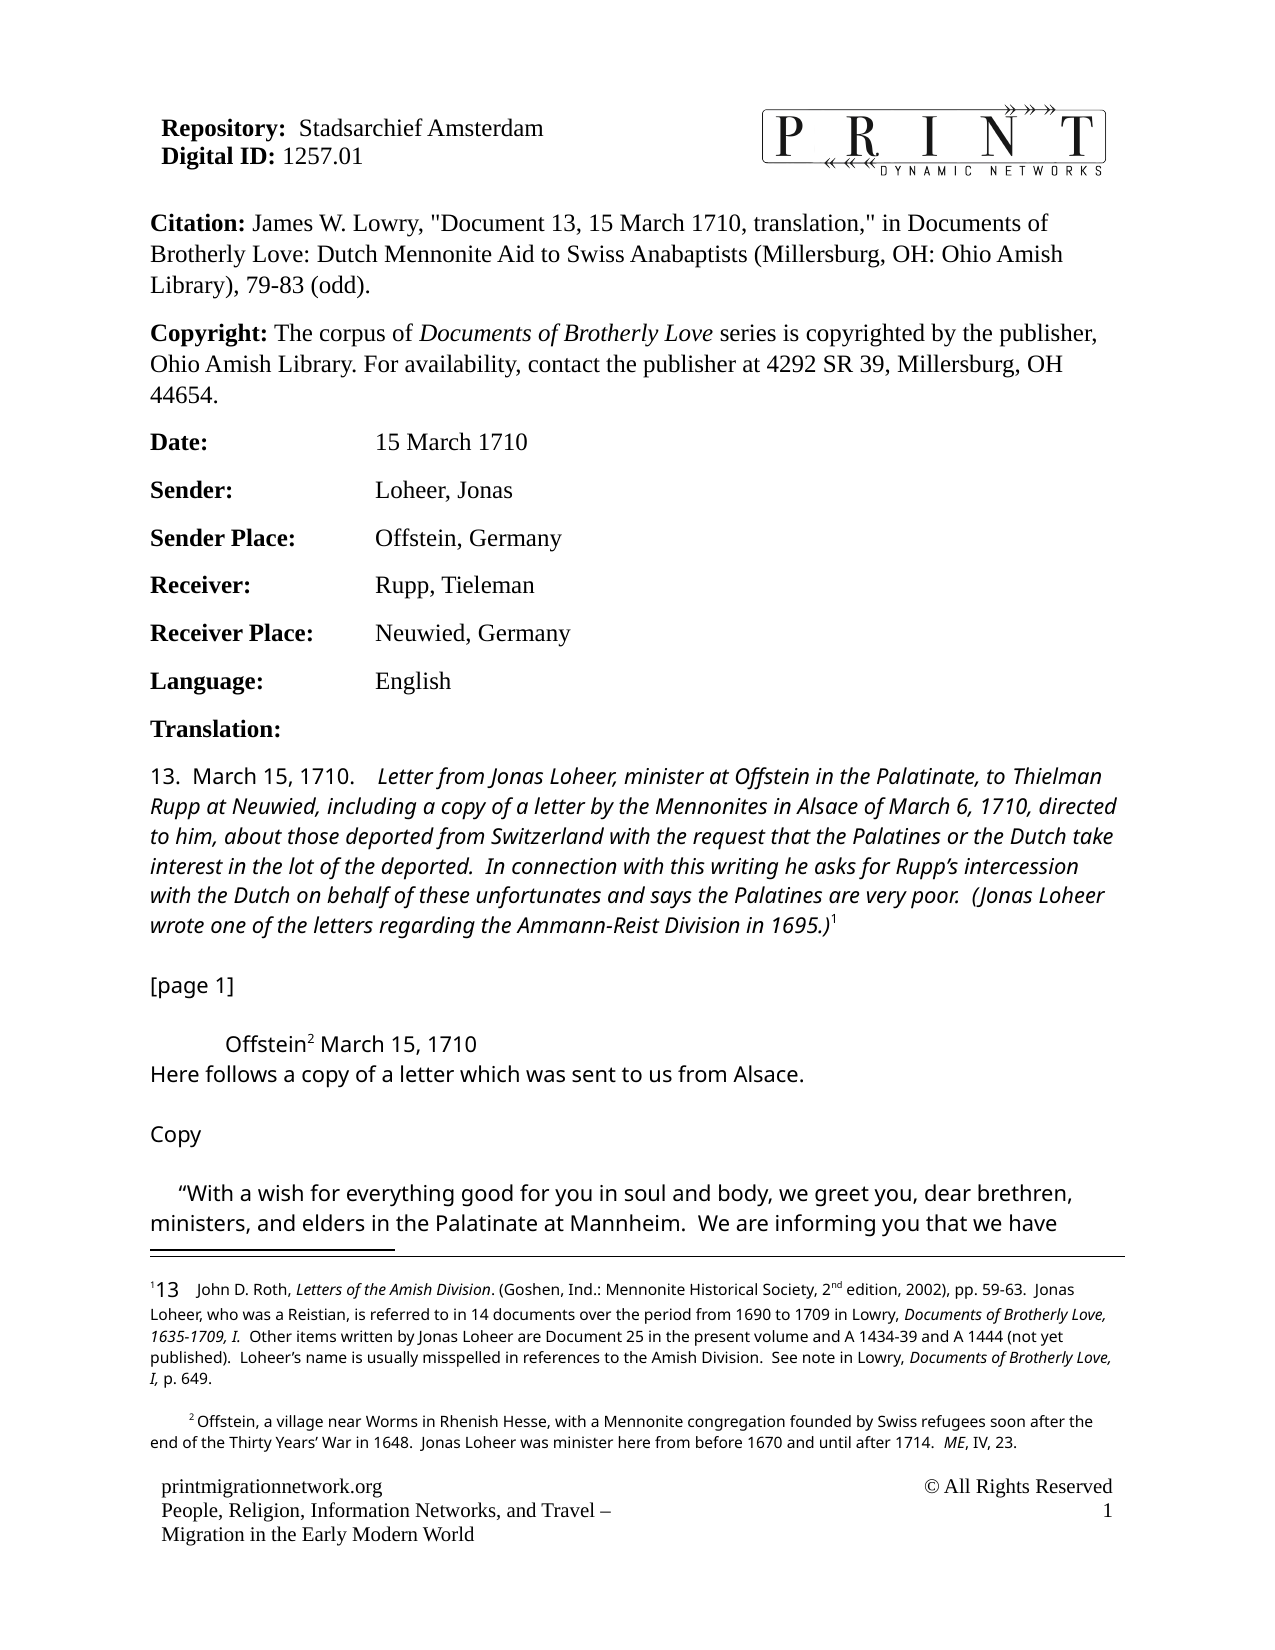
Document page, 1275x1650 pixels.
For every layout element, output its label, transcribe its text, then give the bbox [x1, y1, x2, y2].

text Offstein March 15, 1710 [150, 1029, 1125, 1059]
text Date: 15 March 1710 [150, 427, 1125, 456]
text Translation: [150, 714, 1125, 742]
text Copy [150, 1119, 1125, 1149]
text Sender Place: Offstein, Germany [150, 523, 1125, 552]
text Here follows a copy of a letter which was sent to us from Alsace. [150, 1059, 1125, 1089]
text Receiver Place: Neuwied, Germany [150, 618, 1125, 647]
text Sender: Loheer, Jonas [150, 475, 1125, 504]
text Language: English [150, 666, 1125, 695]
text Citation: James W. Lowry, "Document 13, 15 March 1710, translation," in Documents of Brotherly Love: Dutch Mennonite Aid to Swiss Anabaptists (Millersburg, OH: Ohio Amish Library), 79-83 (odd). [150, 208, 1125, 299]
text Copyright: The corpus of Documents of Brotherly Love series is copyrighted by the publisher, Ohio Amish Library. For availability, contact the publisher at 4292 SR 39, Millersburg, OH 44654. [150, 318, 1125, 408]
text Receiver: Rupp, Tieleman [150, 571, 1125, 599]
text 13. March 15, 1710. Letter from Jonas Loheer, minister at Offstein in the Palatinate, to Thielman Rupp at Neuwied, including a copy of a letter by the Mennonites in Alsace of March 6, 1710, directed to him, about those deported from Switzerland with the request that the Palatines or the Dutch take interest in the lot of the deported. In connection with this writing he asks for Rupp’s intercession with the Dutch on behalf of these unfortunates and says the Palatines are very poor. (Jonas Loheer wrote one of the letters regarding the Ammann-Reist Division in 1695.) [150, 761, 1125, 940]
text [page 1] [150, 970, 1125, 1000]
picture [755, 103, 1113, 179]
